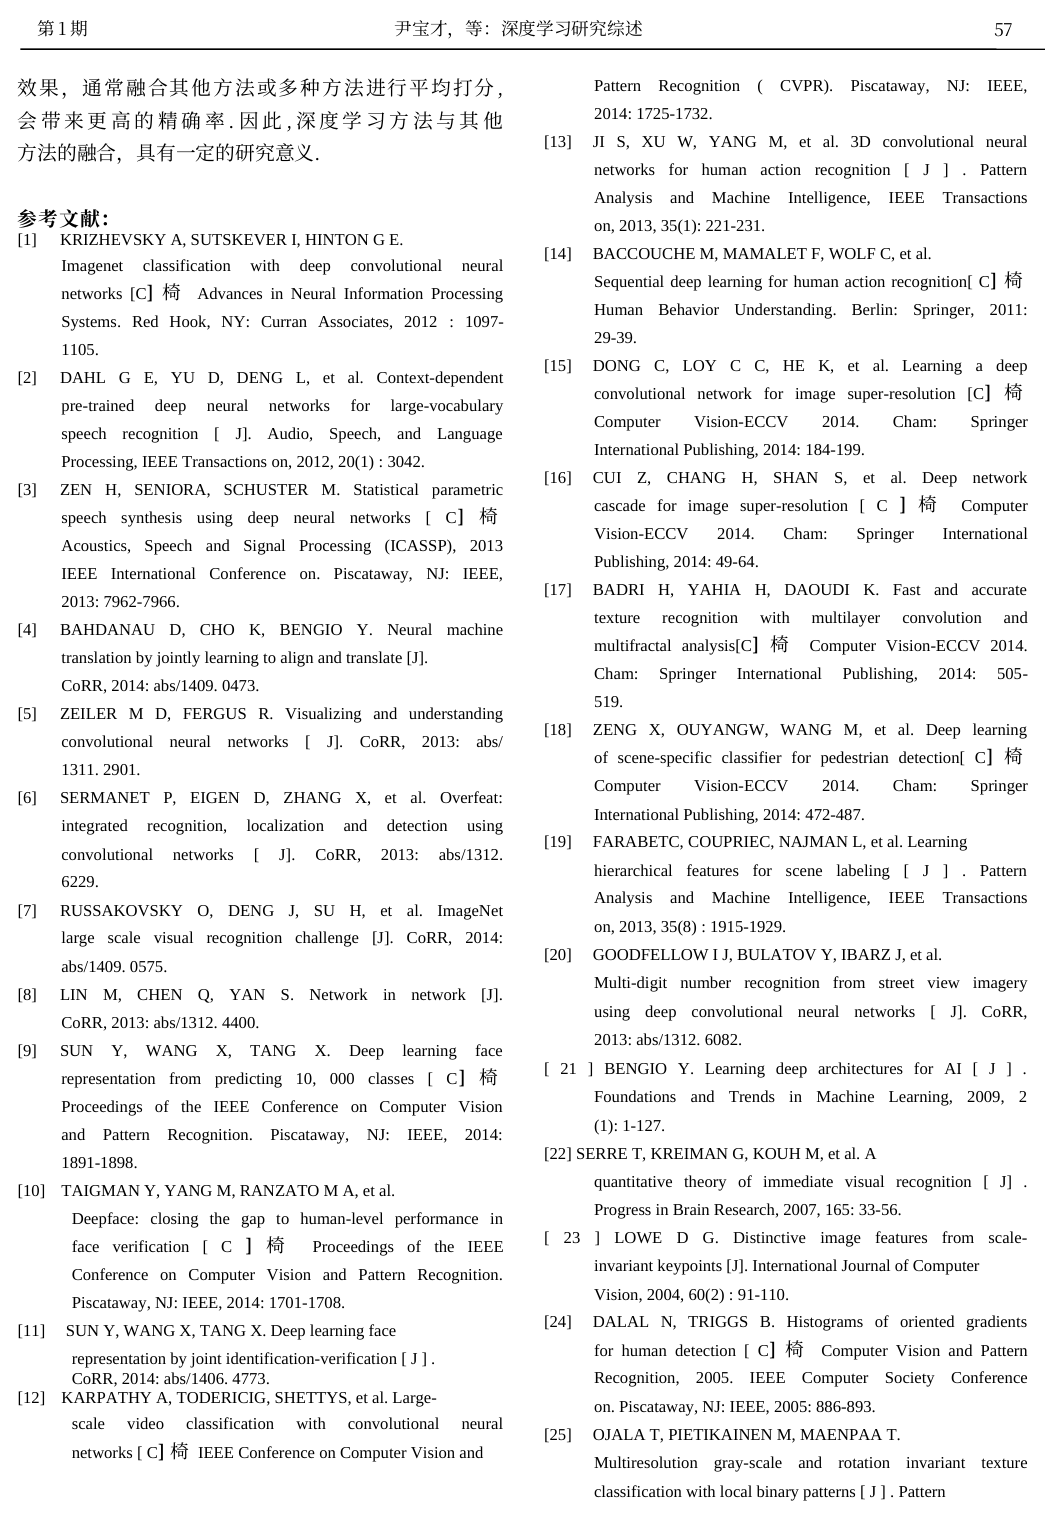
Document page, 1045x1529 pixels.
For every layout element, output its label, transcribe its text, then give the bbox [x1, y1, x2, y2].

text Multi-digit number recognition from street view imagery using deep convolutional neural networks [ J]. CoRR, 2013: abs/1312. 6082. [594, 966, 1028, 1051]
list DAHL G E, YU D, DENG L, et al. Context-dependent pre-trained deep neural networks for large-vocabulary speech recognition [ J]. Audio, Speech, and Language Processing, IEEE Transactions on, 2012, 20(1) : 3042. [17, 361, 503, 473]
list SUN Y, WANG X, TANG X. Deep learning face representation from predicting 10, 000 classes [ C]椅 Proceedings of the IEEE Conference on Computer Vision and Pattern Recognition. Piscataway, NJ: IEEE, 2014: 1891-1898. [17, 1034, 503, 1174]
text hierarchical features for scene labeling [ J ] . Pattern Analysis and Machine Intelligence, IEEE Transactions on, 2013, 35(8) : 1915-1929. [594, 853, 1028, 938]
list DONG C, LOY C C, HE K, et al. Learning a deep convolutional network for image super-resolution [C]椅 Computer Vision-ECCV 2014. Cham: Springer International Publishing, 2014: 184-199. [544, 349, 1028, 461]
text scale video classification with convolutional neural networks [ C]椅 IEEE Conference on Computer Vision and [72, 1407, 503, 1464]
subtitle 参考文献： [17, 211, 503, 231]
list KARPATHY A, TODERICIG, SHETTYS, et al. Large- [17, 1388, 503, 1407]
list ZEN H, SENIORA, SCHUSTER M. Statistical parametric speech synthesis using deep neural networks [ C]椅 Acoustics, Speech and Signal Processing (ICASSP), 2013 IEEE International Conference on. Piscataway, NJ: IEEE, 2013: 7962-7966. [17, 473, 503, 613]
list DALAL N, TRIGGS B. Histograms of oriented gradients for human detection [ C]椅 Computer Vision and Pattern Recognition, 2005. IEEE Computer Society Conference on. Piscataway, NJ: IEEE, 2005: 886-893. [544, 1306, 1028, 1418]
list GOODFELLOW I J, BULATOV Y, IBARZ J, et al. [544, 938, 1028, 966]
text CoRR, 2014: abs/1409. 0473. [61, 669, 503, 697]
list ZEILER M D, FERGUS R. Visualizing and understanding convolutional neural networks [ J]. CoRR, 2013: abs/ 1311. 2901. [17, 697, 503, 781]
text quantitative theory of immediate visual recognition [ J] . Progress in Brain Research, 2007, 165: 33-56. [594, 1165, 1028, 1221]
list FARABETC, COUPRIEC, NAJMAN L, et al. Learning [544, 826, 1028, 853]
list ZENG X, OUYANGW, WANG M, et al. Deep learning of scene-specific classifier for pedestrian detection[ C]椅 Computer Vision-ECCV 2014. Cham: Springer International Publishing, 2014: 472-487. [544, 713, 1028, 826]
list BAHDANAU D, CHO K, BENGIO Y. Neural machine translation by jointly learning to align and translate [J]. [17, 613, 503, 669]
text CoRR, 2014: abs/1406. 4773. [72, 1370, 503, 1388]
text [22] SERRE T, KREIMAN G, KOUH M, et al. A [544, 1137, 1028, 1165]
text 效果，通常融合其他方法或多种方法进行平均打分, 会带来更高的精确率.因此,深度学习方法与其他 方法的融合，具有一定的研究意义. [17, 70, 503, 167]
text Multiresolution gray-scale and rotation invariant texture classification with local binary patterns [ J ] . Pattern [594, 1446, 1028, 1503]
list BACCOUCHE M, MAMALET F, WOLF C, et al. [544, 237, 1028, 265]
list SUN Y, WANG X, TANG X. Deep learning face representation by joint identification-verification [ J ] . [17, 1314, 503, 1370]
text Vision, 2004, 60(2) : 91-110. [594, 1277, 1028, 1306]
list KRIZHEVSKY A, SUTSKEVER I, HINTON G E. [17, 231, 503, 249]
text Deepface: closing the gap to human-level performance in face verification [ C ]椅 Proceedings of the IEEE Conference on Computer Vision and Pattern Recognition. Piscataway, NJ: IEEE, 2014: 1701-1708. [72, 1202, 503, 1314]
list RUSSAKOVSKY O, DENG J, SU H, et al. ImageNet large scale visual recognition challenge [J]. CoRR, 2014: abs/1409. 0575. [17, 893, 503, 978]
list SERMANET P, EIGEN D, ZHANG X, et al. Overfeat: integrated recognition, localization and detection using convolutional networks [ J]. CoRR, 2013: abs/1312. 6229. [17, 781, 503, 893]
list LIN M, CHEN Q, YAN S. Network in network [J]. CoRR, 2013: abs/1312. 4400. [17, 978, 503, 1034]
list BADRI H, YAHIA H, DAOUDI K. Fast and accurate texture recognition with multilayer convolution and multifractal analysis[C]椅 Computer Vision-ECCV 2014. Cham: Springer International Publishing, 2014: 505- 519. [544, 573, 1028, 713]
title 第1期 [37, 21, 88, 38]
text [ 21 ] BENGIO Y. Learning deep architectures for AI [ J ] . Foundations and Trends in Machine Learning, 2009, 2 (1): 1-127. [544, 1051, 1028, 1137]
title 57 [994, 23, 1014, 40]
list CUI Z, CHANG H, SHAN S, et al. Deep network cascade for image super-resolution [ C ]椅 Computer Vision-ECCV 2014. Cham: Springer International Publishing, 2014: 49-64. [544, 461, 1028, 573]
text Pattern Recognition ( CVPR). Piscataway, NJ: IEEE, 2014: 1725-1732. [594, 69, 1028, 125]
text Sequential deep learning for human action recognition[ C]椅 Human Behavior Understanding. Berlin: Springer, 2011: 29-39. [594, 265, 1028, 349]
list OJALA T, PIETIKAINEN M, MAENPAA T. [544, 1418, 1028, 1446]
text [ 23 ] LOWE D G. Distinctive image features from scale- invariant keypoints [J]. International Journal of Computer [544, 1221, 1028, 1277]
list JI S, XU W, YANG M, et al. 3D convolutional neural networks for human action recognition [ J ] . Pattern Analysis and Machine Intelligence, IEEE Transactions on, 2013, 35(1): 221-231. [544, 125, 1028, 237]
list TAIGMAN Y, YANG M, RANZATO M A, et al. [17, 1174, 503, 1202]
title 尹宝才，等：深度学习研究综述 [394, 21, 642, 38]
text Imagenet classification with deep convolutional neural networks [C]椅 Advances in Neural Information Processing Systems. Red Hook, NY: Curran Associates, 2012 : 1097- 1105. [61, 249, 503, 361]
